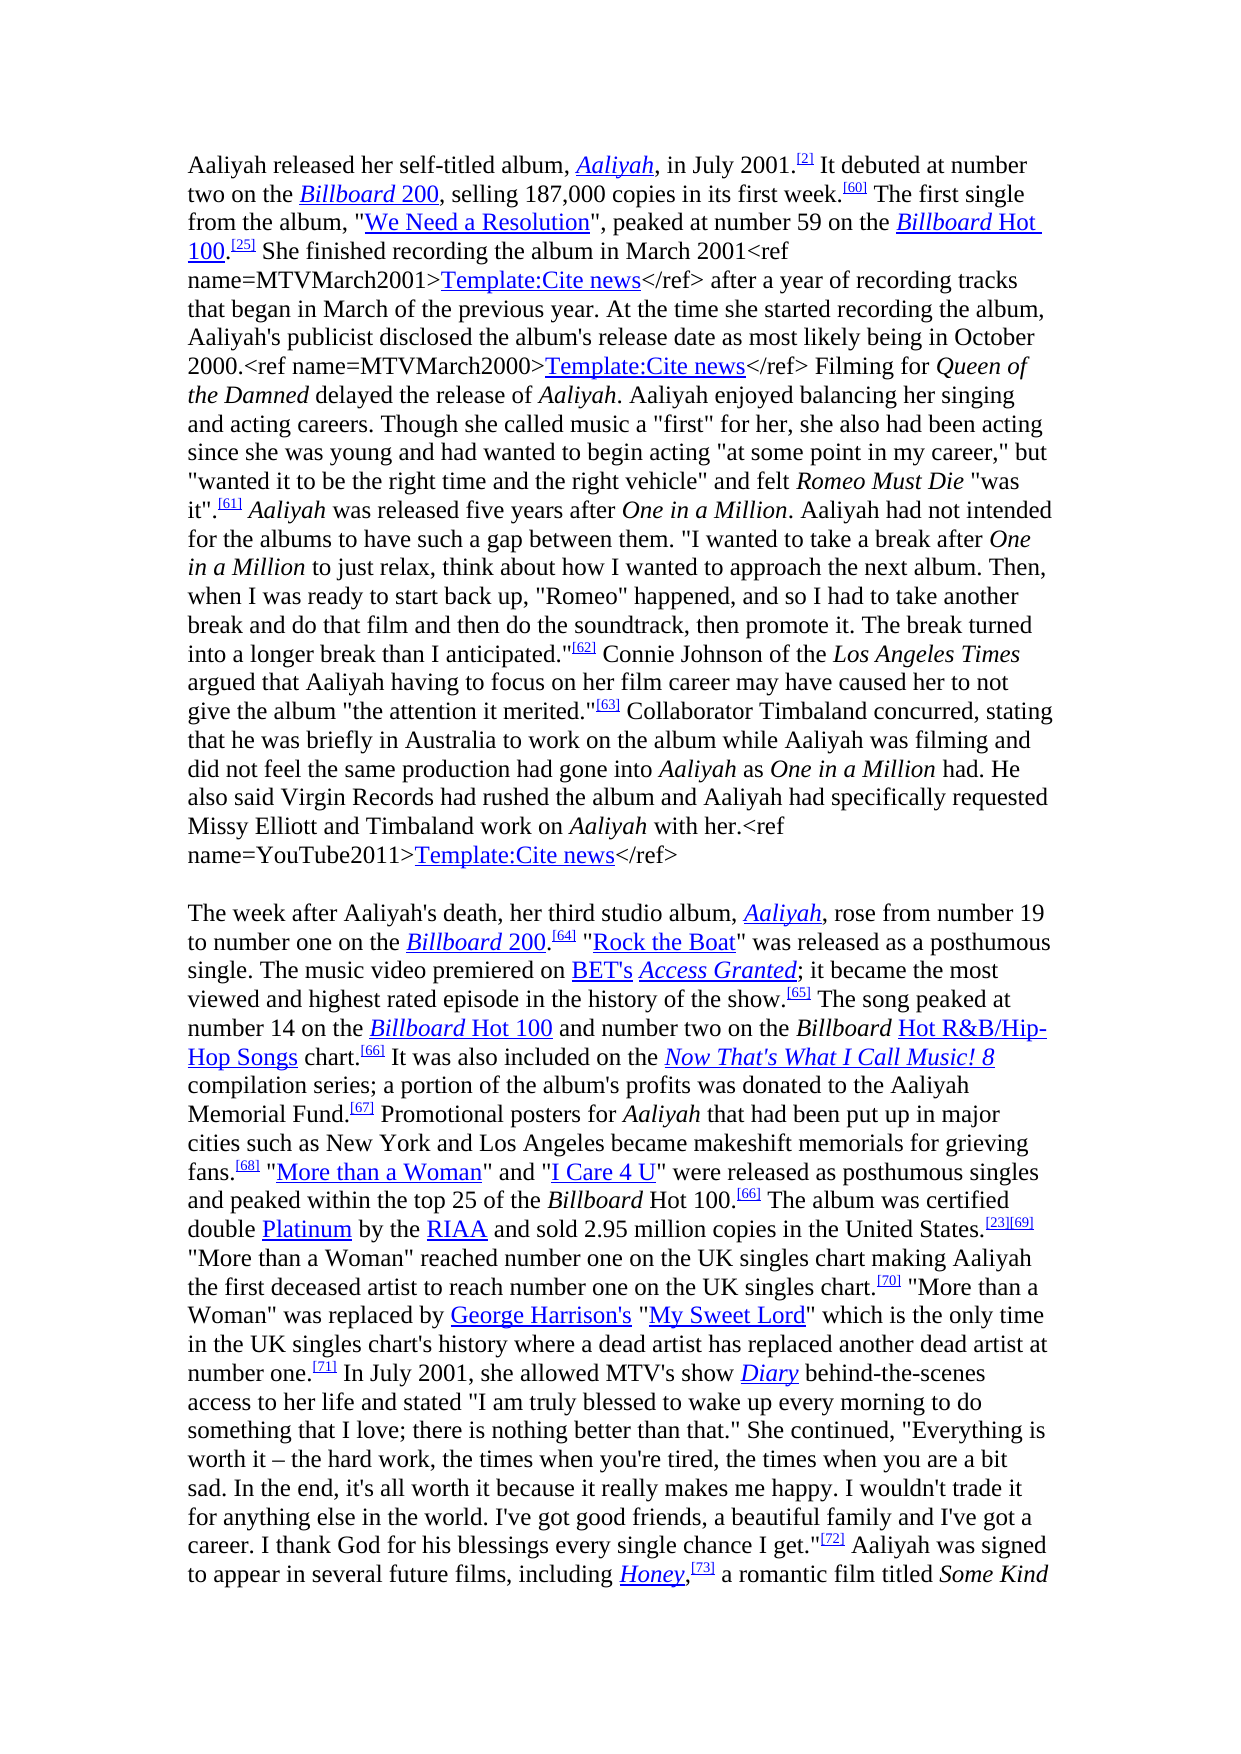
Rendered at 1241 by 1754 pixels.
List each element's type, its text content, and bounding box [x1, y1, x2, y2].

text Aaliyah released her self-titled album, Aaliyah, in July 2001.[2] It debuted at number two on the Billboard 200, selling 187,000 copies in its first week.[60] The first single from the album, "We Need a Resolution", peaked at number 59 on the Billboard Hot 100.[25] She finished recording the album in March 2001<ref name=MTVMarch2001>Template:Cite news</ref> after a year of recording tracks that began in March of the previous year. At the time she started recording the album, Aaliyah's publicist disclosed the album's release date as most likely being in October 2000.<ref name=MTVMarch2000>Template:Cite news</ref> Filming for Queen of the Damned delayed the release of Aaliyah. Aaliyah enjoyed balancing her singing and acting careers. Though she called music a "first" for her, she also had been acting since she was young and had wanted to begin acting "at some point in my career," but "wanted it to be the right time and the right vehicle" and felt Romeo Must Die "was it".[61] Aaliyah was released five years after One in a Million. Aaliyah had not intended for the albums to have such a gap between them. "I wanted to take a break after One in a Million to just relax, think about how I wanted to approach the next album. Then, when I was ready to start back up, "Romeo" happened, and so I had to take another break and do that film and then do the soundtrack, then promote it. The break turned into a longer break than I anticipated."[62] Connie Johnson of the Los Angeles Times argued that Aaliyah having to focus on her film career may have caused her to not give the album "the attention it merited."[63] Collaborator Timbaland concurred, stating that he was briefly in Australia to work on the album while Aaliyah was filming and did not feel the same production had gone into Aaliyah as One in a Million had. He also said Virgin Records had rushed the album and Aaliyah had specifically requested Missy Elliott and Timbaland work on Aaliyah with her.<ref name=YouTube2011>Template:Cite news</ref> [187, 150, 1053, 869]
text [187, 898, 1053, 1588]
